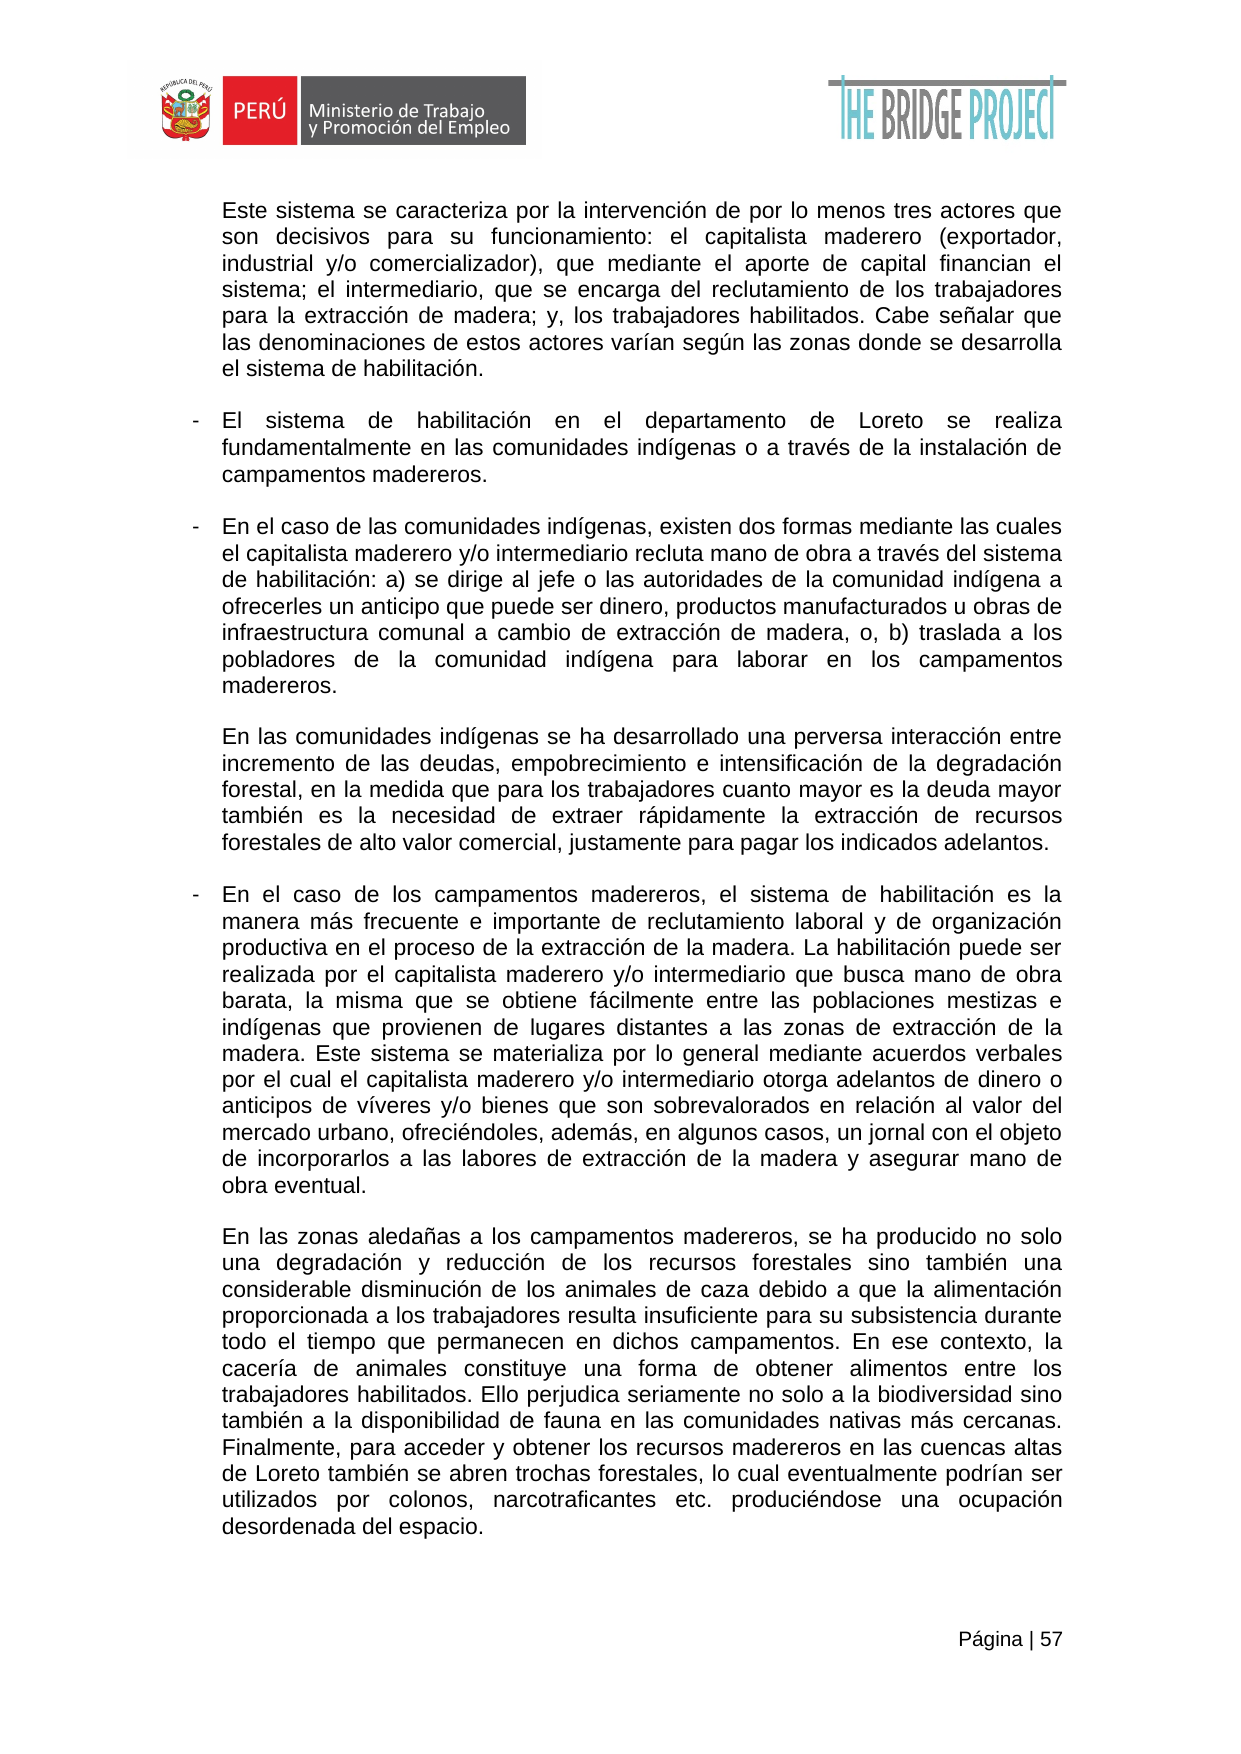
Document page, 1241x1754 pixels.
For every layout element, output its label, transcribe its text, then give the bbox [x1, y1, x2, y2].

picture [828, 75, 1067, 153]
text En las zonas aledañas a los campamentos madereros, se ha producido no solo una degradación y reducción de los recursos forestales sino también una considerable disminución de los animales de caza debido a que la alimentación proporcionada a los trabajadores resulta insuficiente para su subsistencia durante todo el tiempo que permanecen en dichos campamentos. En ese contexto, la cacería de animales constituye una forma de obtener alimentos entre los trabajadores habilitados. Ello perjudica seriamente no solo a la biodiversidad sino también a la disponibilidad de fauna en las comunidades nativas más cercanas. Finalmente, para acceder y obtener los recursos madereros en las cuencas altas de Loreto también se abren trochas forestales, lo cual eventualmente podrían ser utilizados por colonos, narcotraficantes etc. produciéndose una ocupación desordenada del espacio. [222, 1223, 1063, 1539]
list Este sistema se caracteriza por la intervención de por lo menos tres actores que son decisivos para su funcionamiento: el capitalista maderero (exportador, industrial y/o comercializador), que mediante el aporte de capital financian el sistema; el intermediario, que se encarga del reclutamiento de los trabajadores para la extracción de madera; y, los trabajadores habilitados. Cabe señalar que las denominaciones de estos actores varían según las zonas donde se desarrolla el sistema de habilitación. [222, 197, 1063, 381]
list En el caso de las comunidades indígenas, existen dos formas mediante las cuales el capitalista maderero y/o intermediario recluta mano de obra a través del sistema de habilitación: a) se dirige al jefe o las autoridades de la comunidad indígena a ofrecerles un anticipo que puede ser dinero, productos manufacturados u obras de infraestructura comunal a cambio de extracción de madera, o, b) traslada a los pobladores de la comunidad indígena para laborar en los campamentos madereros. [192, 512, 1063, 698]
list En el caso de los campamentos madereros, el sistema de habilitación es la manera más frecuente e importante de reclutamiento laboral y de organización productiva en el proceso de la extracción de la madera. La habilitación puede ser realizada por el capitalista maderero y/o intermediario que busca mano de obra barata, la misma que se obtiene fácilmente entre las poblaciones mestizas e indígenas que provienen de lugares distantes a las zonas de extracción de la madera. Este sistema se materializa por lo general mediante acuerdos verbales por el cual el capitalista maderero y/o intermediario otorga adelantos de dinero o anticipos de víveres y/o bienes que son sobrevalorados en relación al valor del mercado urbano, ofreciéndoles, además, en algunos casos, un jornal con el objeto de incorporarlos a las labores de extracción de la madera y asegurar mano de obra eventual. [192, 880, 1063, 1198]
text En las comunidades indígenas se ha desarrollado una perversa interacción entre incremento de las deudas, empobrecimiento e intensificación de la degradación forestal, en la medida que para los trabajadores cuanto mayor es la deuda mayor también es la necesidad de extraer rápidamente la extracción de recursos forestales de alto valor comercial, justamente para pagar los indicados adelantos. [222, 723, 1063, 855]
picture [126, 60, 543, 159]
list El sistema de habilitación en el departamento de Loreto se realiza fundamentalmente en las comunidades indígenas o a través de la instalación de campamentos madereros. [192, 406, 1063, 487]
